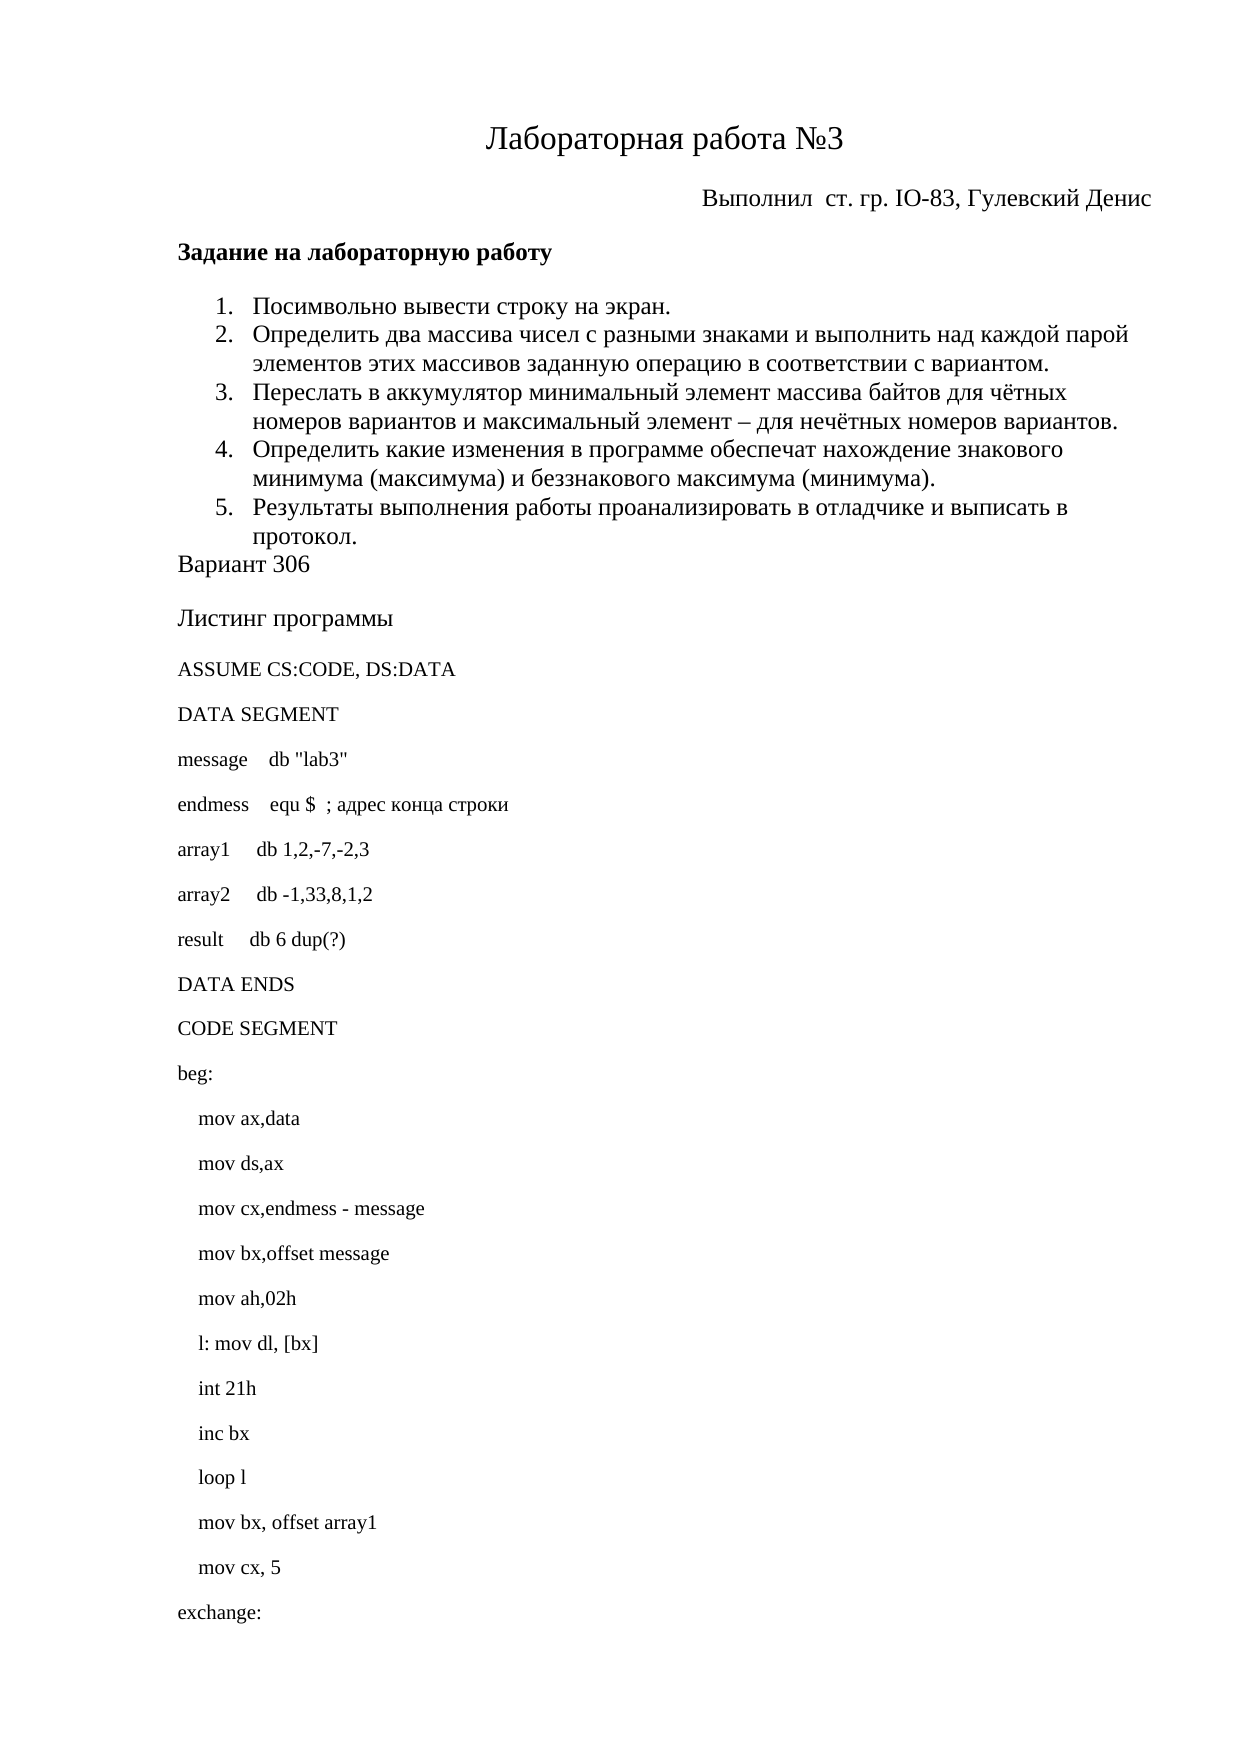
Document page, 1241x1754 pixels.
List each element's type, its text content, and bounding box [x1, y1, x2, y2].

text Лабораторная работа №3 [177, 118, 1152, 156]
text beg: [177, 1061, 1152, 1085]
text mov bx, offset array1 [177, 1510, 1152, 1534]
text Выполнил ст. гр. ІО-83, Гулевский Денис [177, 183, 1152, 212]
text mov ax,data [177, 1106, 1152, 1130]
text int 21h [177, 1376, 1152, 1399]
text DATA SEGMENT [177, 702, 1152, 726]
text endmess equ $ ; адрес конца строки [177, 792, 1152, 816]
text mov cx,endmess - message [177, 1196, 1152, 1220]
list Посимвольно вывести строку на экран. [215, 291, 1152, 319]
text l: mov dl, [bx] [177, 1331, 1152, 1355]
text mov ds,ax [177, 1151, 1152, 1175]
list Результаты выполнения работы проанализировать в отладчике и выписать в протокол. [215, 492, 1152, 549]
text mov ah,02h [177, 1286, 1152, 1310]
text ASSUME CS:CODE, DS:DATA [177, 657, 1152, 681]
text Вариант 306 [177, 549, 1152, 578]
text message db "lab3" [177, 747, 1152, 771]
text array2 db -1,33,8,1,2 [177, 882, 1152, 906]
text Задание на лабораторную работу [177, 237, 1152, 266]
text exchange: [177, 1600, 1152, 1624]
text array1 db 1,2,-7,-2,3 [177, 837, 1152, 861]
text result db 6 dup(?) [177, 927, 1152, 951]
list Определить какие изменения в программе обеспечат нахождение знакового минимума (максимума) и беззнакового максимума (минимума). [215, 434, 1152, 492]
text mov cx, 5 [177, 1555, 1152, 1579]
text DATA ENDS [177, 971, 1152, 996]
list Определить два массива чисел с разными знаками и выполнить над каждой парой элементов этих массивов заданную операцию в соответствии с вариантом. [215, 319, 1152, 377]
list Переслать в аккумулятор минимальный элемент массива байтов для чётных номеров вариантов и максимальный элемент – для нечётных номеров вариантов. [215, 377, 1152, 434]
text Листинг программы [177, 603, 1152, 632]
text mov bx,offset message [177, 1241, 1152, 1265]
text CODE SEGMENT [177, 1016, 1152, 1040]
text loop l [177, 1465, 1152, 1489]
text inc bx [177, 1420, 1152, 1444]
